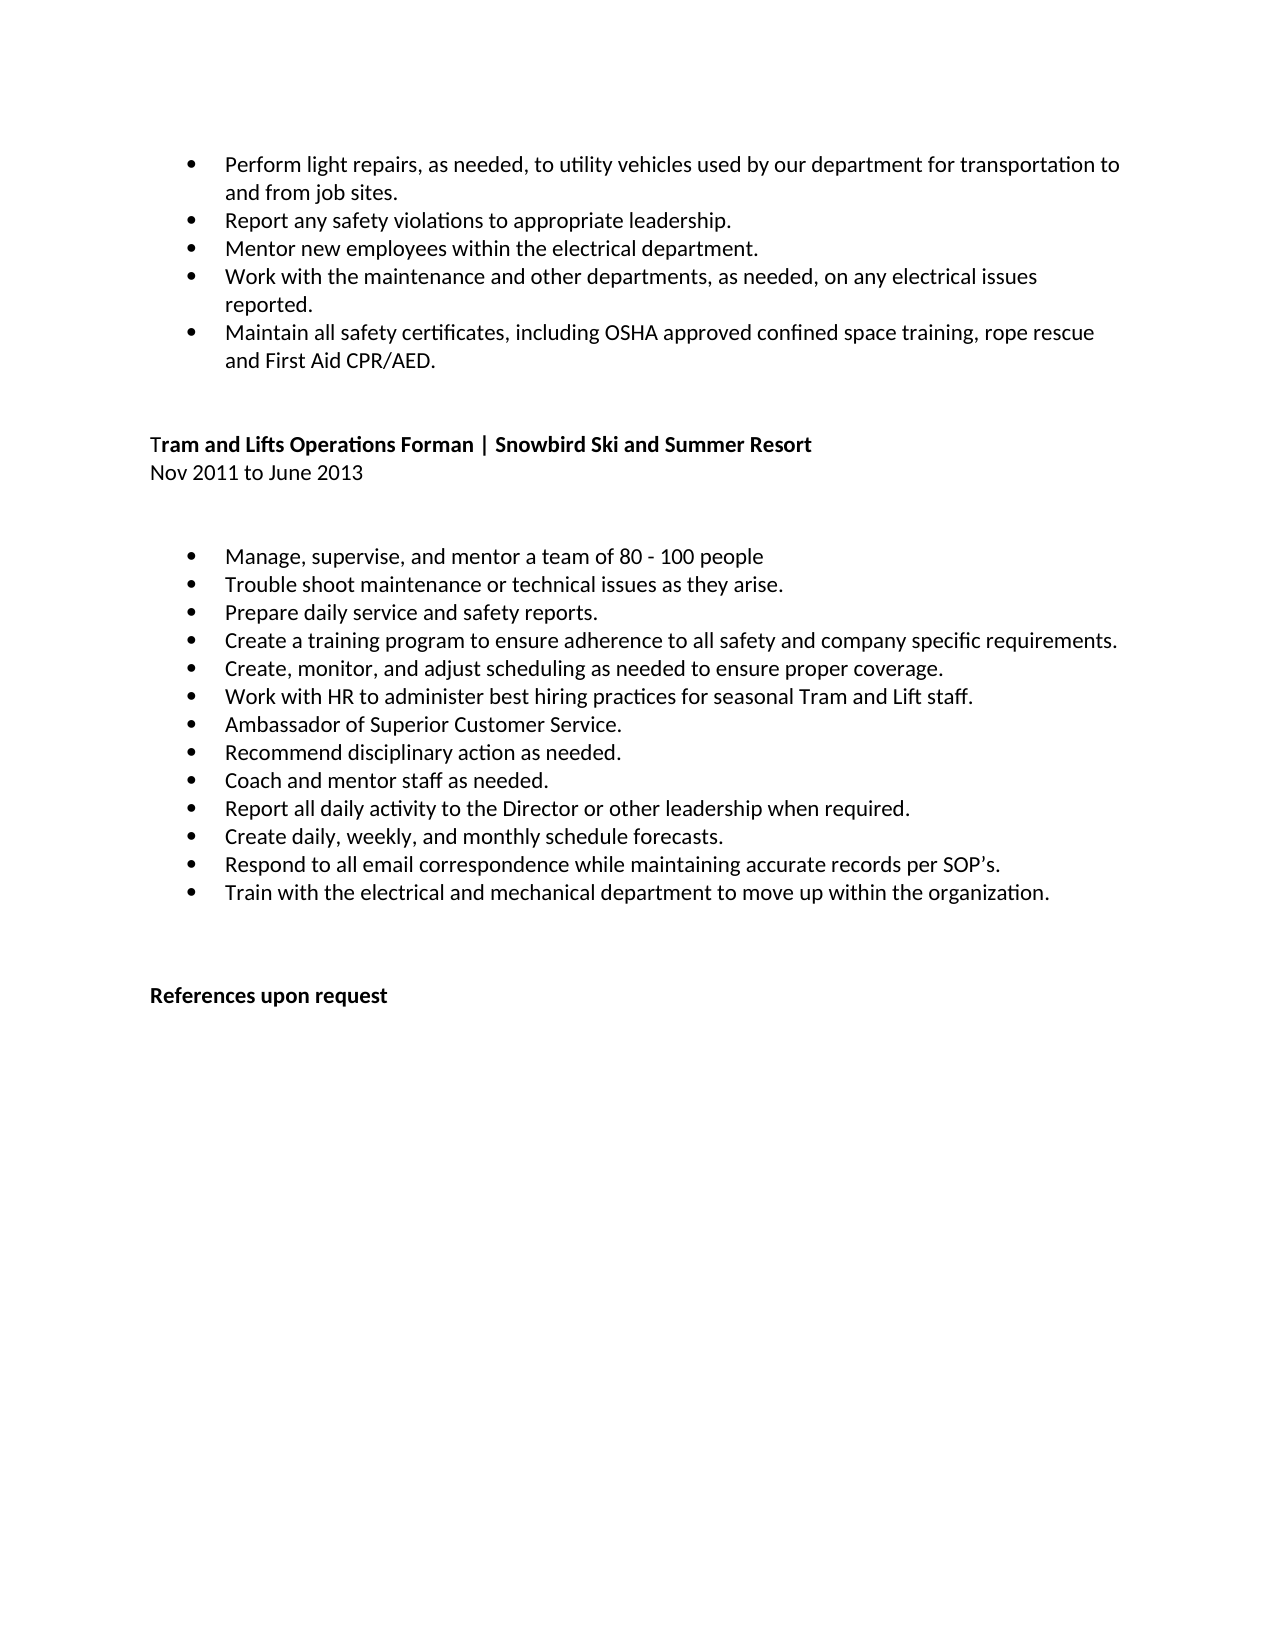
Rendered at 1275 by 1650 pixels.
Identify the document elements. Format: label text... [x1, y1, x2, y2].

list Perform light repairs, as needed, to utility vehicles used by our department for transportation to and from job sites. [187, 150, 1125, 206]
text References upon request [150, 981, 1125, 1009]
list Ambassador of Superior Customer Service. [187, 710, 1125, 738]
text Tram and Lifts Operations Forman | Snowbird Ski and Summer Resort [150, 430, 1125, 458]
text Nov 2011 to June 2013 [150, 458, 1125, 486]
list Report any safety violations to appropriate leadership. [187, 206, 1125, 234]
list Report all daily activity to the Director or other leadership when required. [187, 794, 1125, 822]
list Work with HR to administer best hiring practices for seasonal Tram and Lift staff. [187, 682, 1125, 710]
list Create a training program to ensure adherence to all safety and company specific requirements. [187, 626, 1125, 654]
list Recommend disciplinary action as needed. [187, 738, 1125, 766]
list Create, monitor, and adjust scheduling as needed to ensure proper coverage. [187, 654, 1125, 682]
list Mentor new employees within the electrical department. [187, 234, 1125, 262]
list Maintain all safety certificates, including OSHA approved confined space training, rope rescue and First Aid CPR/AED. [187, 318, 1125, 374]
list Work with the maintenance and other departments, as needed, on any electrical issues reported. [187, 262, 1125, 318]
list Train with the electrical and mechanical department to move up within the organization. [187, 878, 1125, 907]
list Create daily, weekly, and monthly schedule forecasts. [187, 822, 1125, 851]
list Coach and mentor staff as needed. [187, 766, 1125, 794]
list Manage, supervise, and mentor a team of 80 - 100 people [187, 542, 1125, 570]
list Prepare daily service and safety reports. [187, 598, 1125, 626]
list Respond to all email correspondence while maintaining accurate records per SOP’s. [187, 851, 1125, 878]
list Trouble shoot maintenance or technical issues as they arise. [187, 570, 1125, 598]
